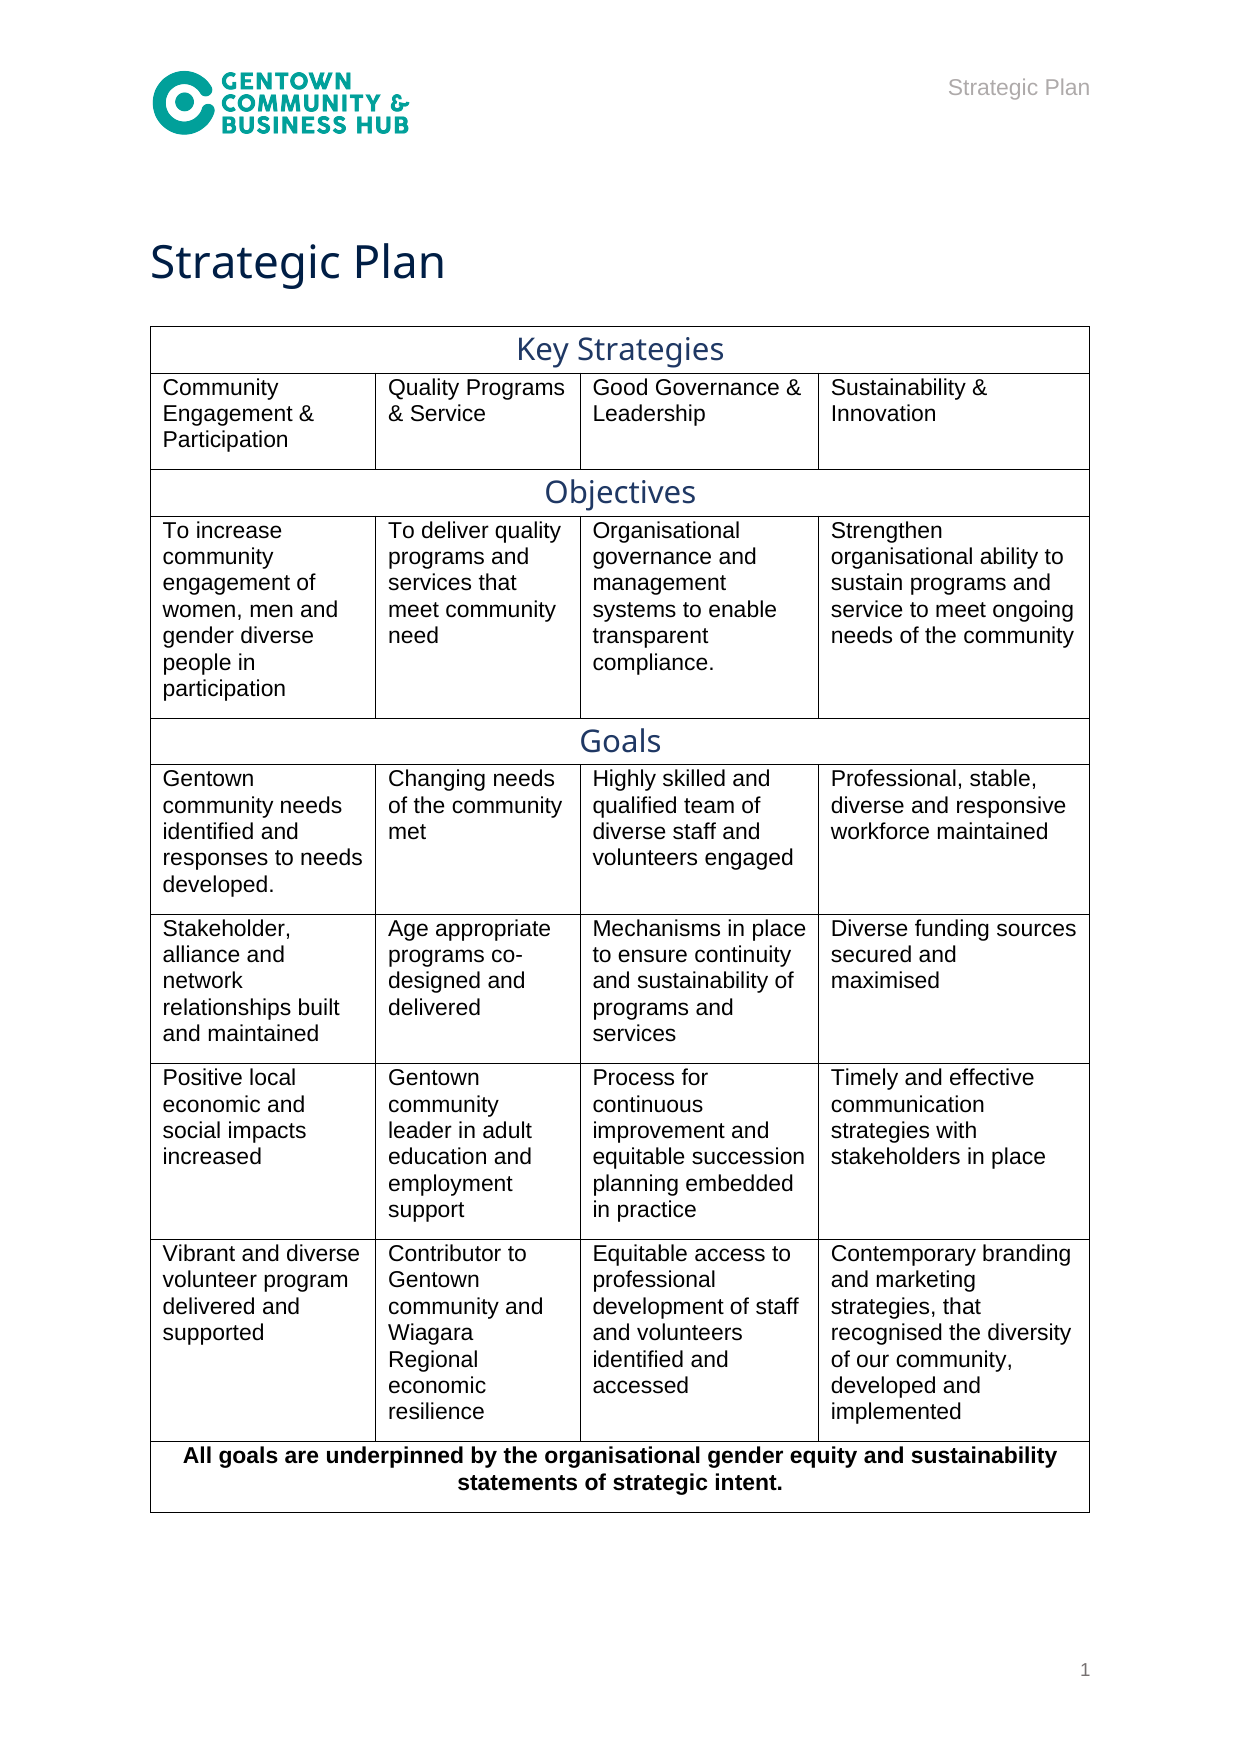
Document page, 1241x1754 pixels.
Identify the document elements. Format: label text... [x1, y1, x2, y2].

table_cell Sustainability & Innovation [819, 374, 1089, 469]
table_cell Changing needs of the community met [376, 765, 580, 914]
subtitle Strategic Plan [150, 230, 1090, 292]
table_cell Highly skilled and qualified team of diverse staff and volunteers engaged [581, 765, 818, 914]
table_cell Contemporary branding and marketing strategies, that recognised the diversity of our community, developed and implemented [819, 1240, 1089, 1441]
table_cell Vibrant and diverse volunteer program delivered and supported [151, 1240, 375, 1441]
picture [148, 65, 416, 138]
table_cell Organisational governance and management systems to enable transparent compliance. [581, 517, 818, 718]
table_cell Quality Programs & Service [376, 374, 580, 469]
table_cell Timely and effective communication strategies with stakeholders in place [819, 1064, 1089, 1239]
table_cell Professional, stable, diverse and responsive workforce maintained [819, 765, 1089, 914]
table_cell Strengthen organisational ability to sustain programs and service to meet ongoing needs of the community [819, 517, 1089, 718]
table_cell Contributor to Gentown community and Wiagara Regional economic resilience [376, 1240, 580, 1441]
table_cell Mechanisms in place to ensure continuity and sustainability of programs and services [581, 915, 818, 1063]
table_cell Gentown community needs identified and responses to needs developed. [151, 765, 375, 914]
table_cell Good Governance & Leadership [581, 374, 818, 469]
table_header Key Strategies [151, 327, 1089, 372]
table_cell All goals are underpinned by the organisational gender equity and sustainability statements of strategic intent. [151, 1442, 1089, 1512]
table_cell Equitable access to professional development of staff and volunteers identified and accessed [581, 1240, 818, 1441]
table_cell To increase community engagement of women, men and gender diverse people in participation [151, 517, 375, 718]
table_cell Objectives [151, 470, 1089, 516]
table_cell Process for continuous improvement and equitable succession planning embedded in practice [581, 1064, 818, 1239]
table_cell Diverse funding sources secured and maximised [819, 915, 1089, 1063]
table_cell Goals [151, 719, 1089, 764]
table_cell Community Engagement & Participation [151, 374, 375, 469]
table_cell Positive local economic and social impacts increased [151, 1064, 375, 1239]
table_cell To deliver quality programs and services that meet community need [376, 517, 580, 718]
table_cell Age appropriate programs co-designed and delivered [376, 915, 580, 1063]
table_cell Stakeholder, alliance and network relationships built and maintained [151, 915, 375, 1063]
table_cell Gentown community leader in adult education and employment support [376, 1064, 580, 1239]
